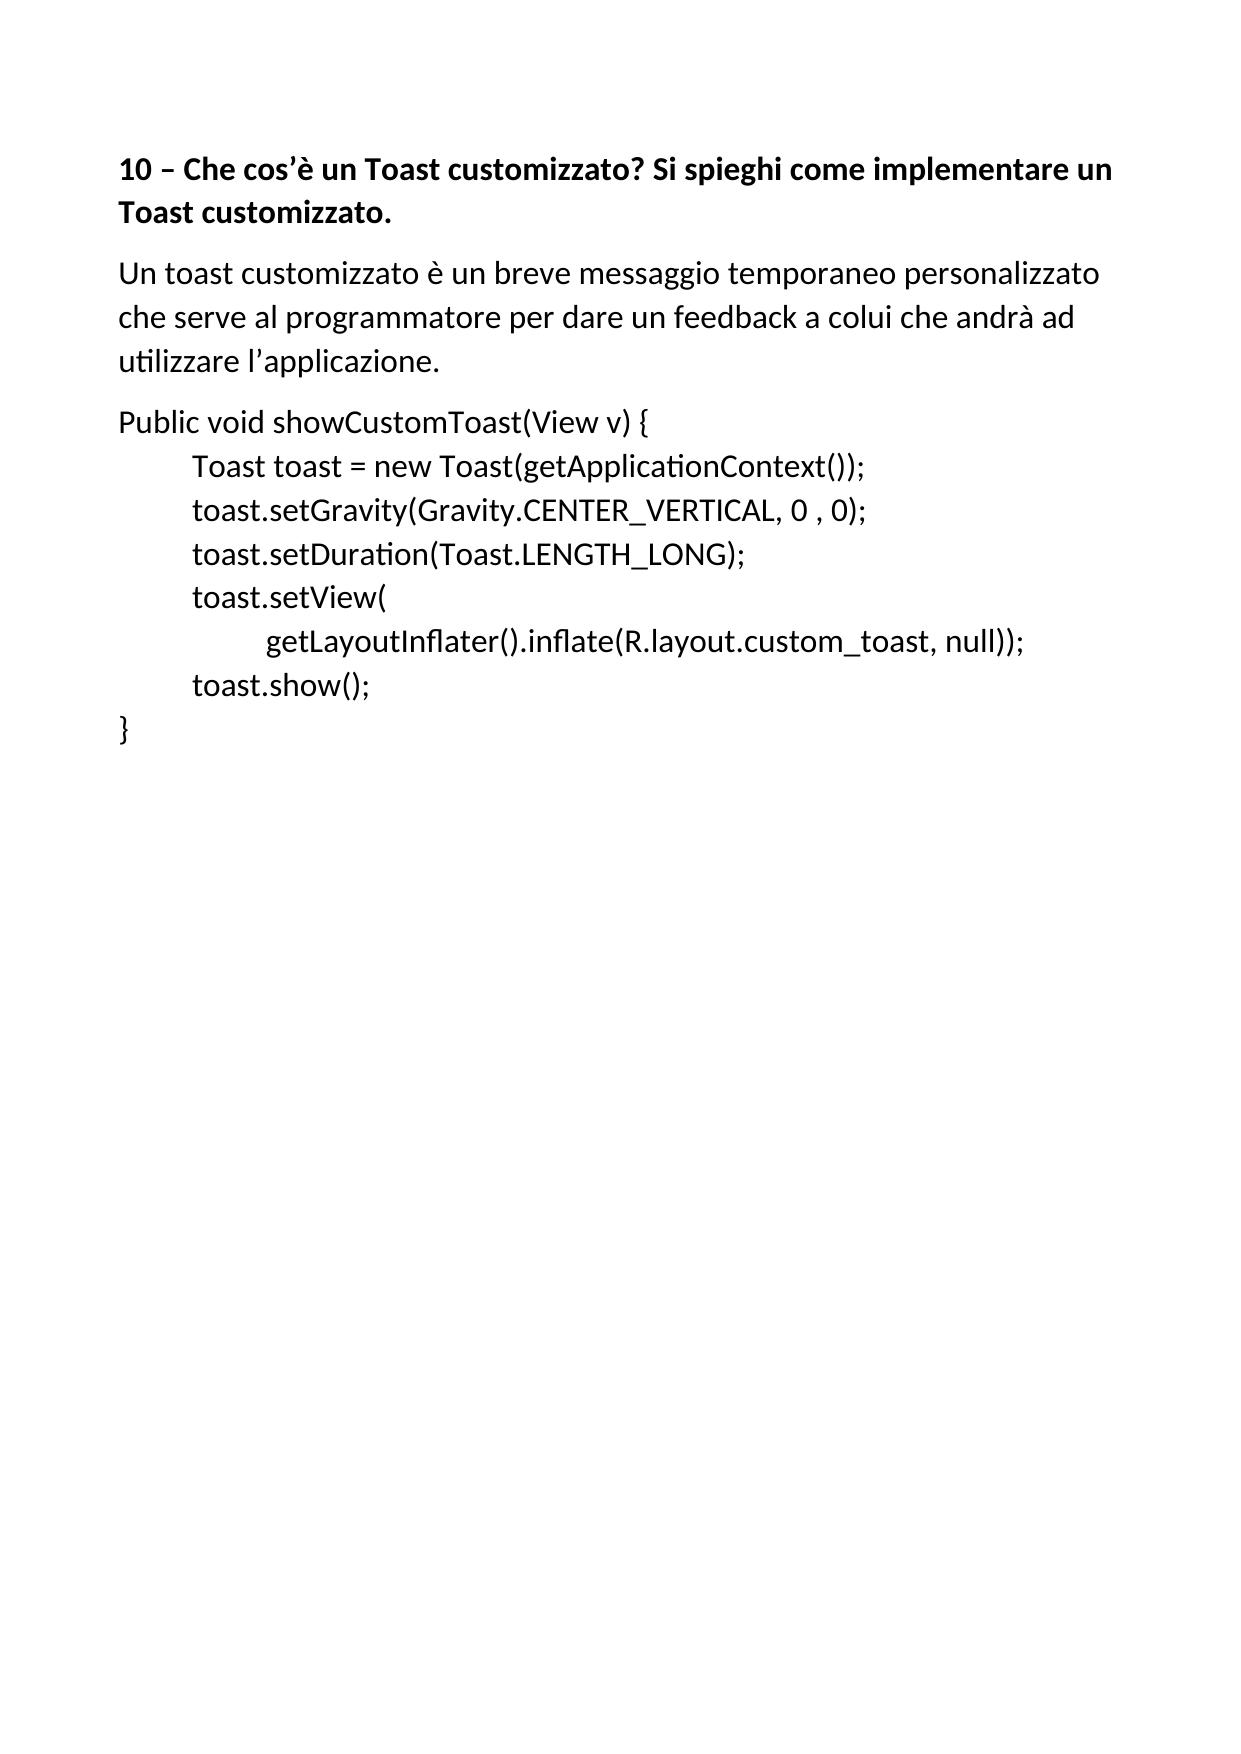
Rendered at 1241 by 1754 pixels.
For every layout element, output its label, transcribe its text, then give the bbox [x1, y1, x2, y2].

text Un toast customizzato è un breve messaggio temporaneo personalizzato che serve al programmatore per dare un feedback a colui che andrà ad utilizzare l’applicazione. [118, 252, 1122, 381]
text 10 – Che cos’è un Toast customizzato? Si spieghi come implementare un Toast customizzato. [118, 148, 1122, 232]
text Public void showCustomToast(View v) { Toast toast = new Toast(getApplicationContext()); toast.setGravity(Gravity.CENTER_VERTICAL, 0 , 0); toast.setDuration(Toast.LENGTH_LONG); toast.setView( getLayoutInflater().inflate(R.layout.custom_toast, null)); toast.show(); } [118, 401, 1122, 749]
